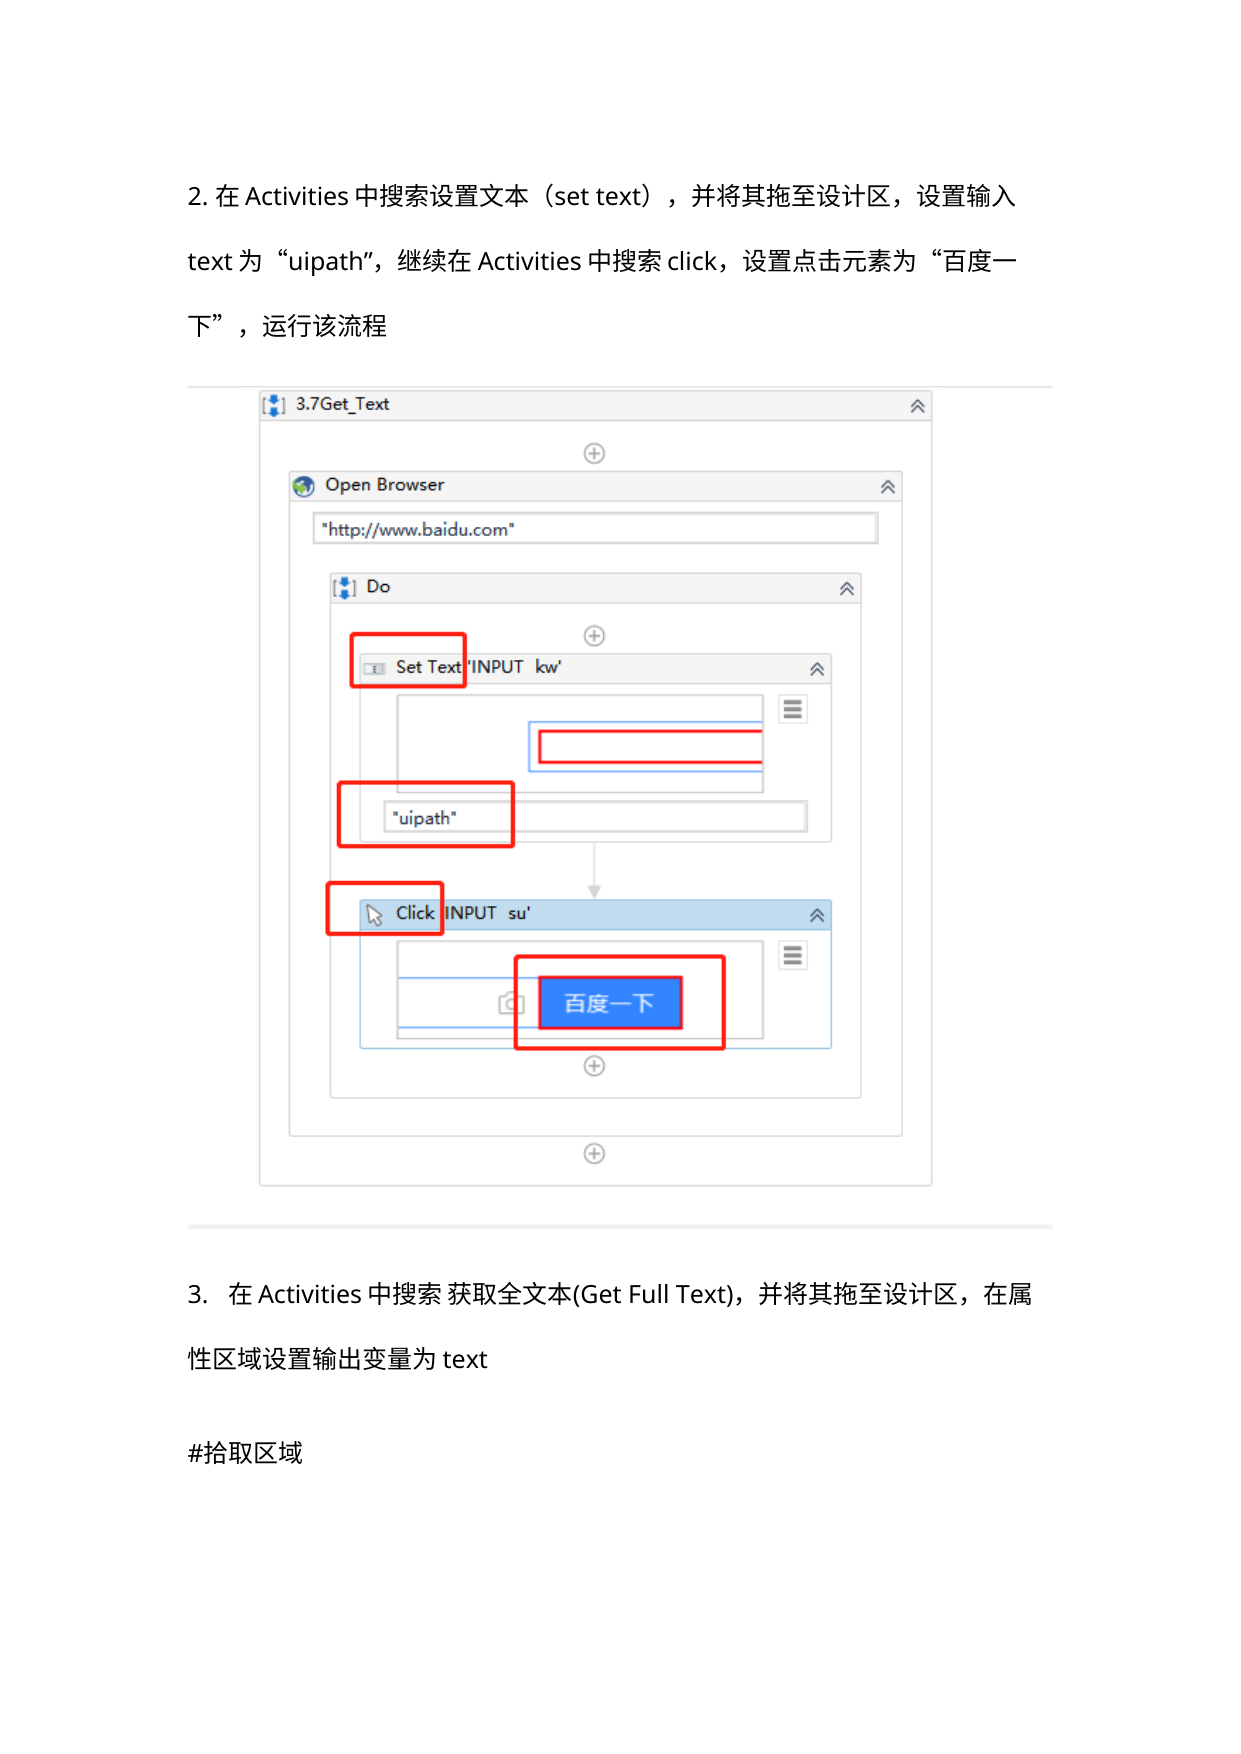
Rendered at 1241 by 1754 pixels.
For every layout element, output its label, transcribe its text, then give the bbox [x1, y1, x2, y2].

text #拾取区域 [187, 1419, 1053, 1484]
picture [187, 386, 1053, 1229]
text 3. 在Activities中搜索 获取全文本(Get Full Text)，并将其拖至设计区，在属性区域设置输出变量为text [187, 1260, 1053, 1390]
text 2. 在Activities中搜索设置文本（set text），并将其拖至设计区，设置输入text为“uipath”，继续在Activities中搜索click，设置点击元素为“百度一下”，运行该流程 [187, 162, 1053, 357]
